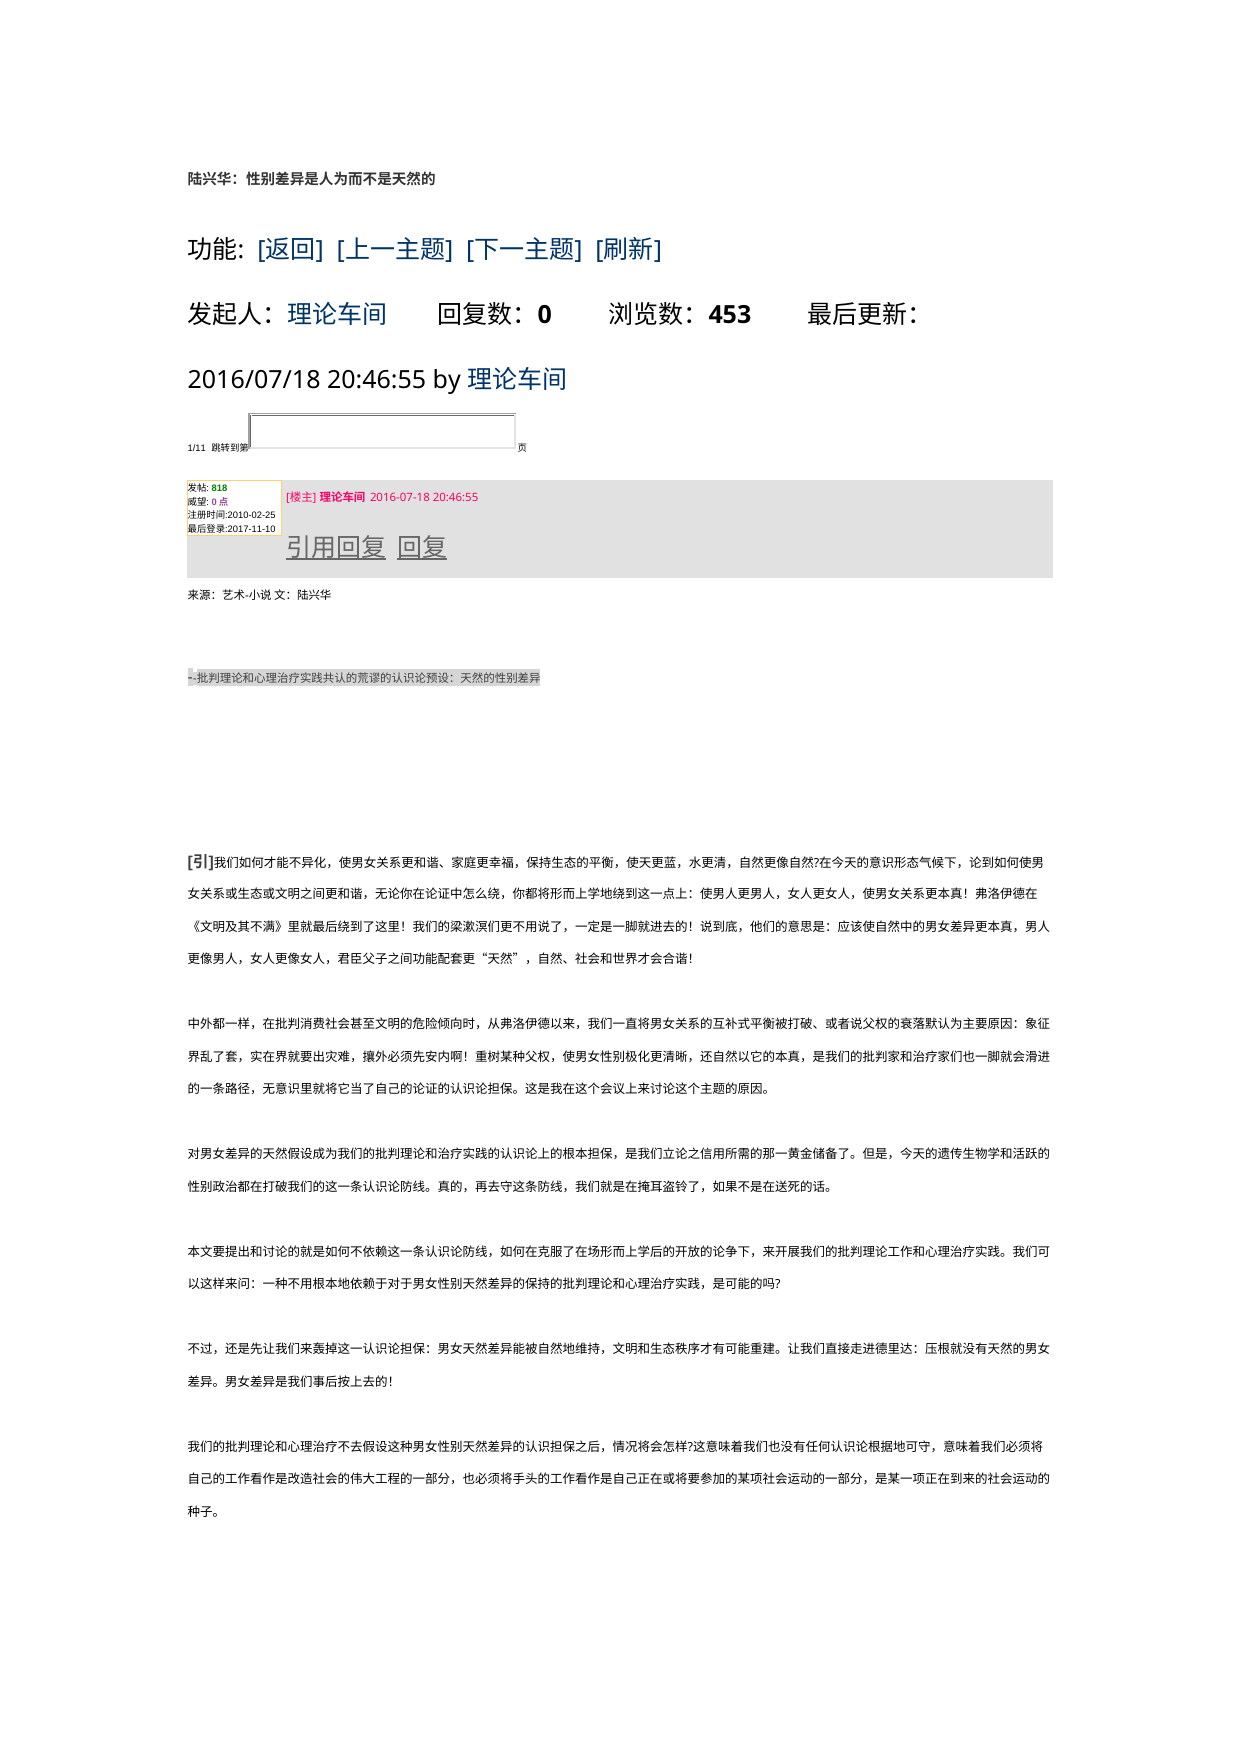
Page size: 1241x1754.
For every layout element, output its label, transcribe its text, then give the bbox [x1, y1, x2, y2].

text [楼主] 理论车间 2016-07-18 20:46:55 [282, 480, 1053, 513]
text [引]我们如何才能不异化，使男女关系更和谐、家庭更幸福，保持生态的平衡，使天更蓝，水更清，自然更像自然?在今天的意识形态气候下，论到如何使男女关系或生态或文明之间更和谐，无论你在论证中怎么绕，你都将形而上学地绕到这一点上：使男人更男人，女人更女人，使男女关系更本真！弗洛伊德在《文明及其不满》里就最后绕到了这里！我们的梁漱溟们更不用说了，一定是一脚就进去的！说到底，他们的意思是：应该使自然中的男女差异更本真，男人更像男人，女人更像女人，君臣父子之间功能配套更“天然”，自然、社会和世界才会合谐！ [187, 845, 1053, 975]
text 发起人：理论车间 回复数：0 浏览数：453 最后更新：2016/07/18 20:46:55 by 理论车间 [187, 281, 1053, 411]
text 功能: [返回] [上一主题] [下一主题] [刷新] [187, 216, 1053, 281]
text 不过，还是先让我们来轰掉这一认识论担保：男女天然差异能被自然地维持，文明和生态秩序才有可能重建。让我们直接走进德里达：压根就没有天然的男女差异。男女差异是我们事后按上去的！ [187, 1332, 1053, 1397]
table_header 1/11 跳转到第页 [186, 411, 534, 480]
text 本文要提出和讨论的就是如何不依赖这一条认识论防线，如何在克服了在场形而上学后的开放的论争下，来开展我们的批判理论工作和心理治疗实践。我们可以这样来问：一种不用根本地依赖于对于男女性别天然差异的保持的批判理论和心理治疗实践，是可能的吗? [187, 1235, 1053, 1300]
text --批判理论和心理治疗实践共认的荒谬的认识论预设：天然的性别差异 [187, 661, 1053, 693]
text 引用回复 回复 [187, 513, 1053, 578]
text 对男女差异的天然假设成为我们的批判理论和治疗实践的认识论上的根本担保，是我们立论之信用所需的那一黄金储备了。但是，今天的遗传生物学和活跃的性别政治都在打破我们的这一条认识论防线。真的，再去守这条防线，我们就是在掩耳盗铃了，如果不是在送死的话。 [187, 1137, 1053, 1202]
text 陆兴华：性别差异是人为而不是天然的 [187, 162, 1053, 194]
text 我们的批判理论和心理治疗不去假设这种男女性别天然差异的认识担保之后，情况将会怎样?这意味着我们也没有任何认识论根据地可守，意味着我们必须将自己的工作看作是改造社会的伟大工程的一部分，也必须将手头的工作看作是自己正在或将要参加的某项社会运动的一部分，是某一项正在到来的社会运动的种子。 [187, 1430, 1053, 1527]
text 中外都一样，在批判消费社会甚至文明的危险倾向时，从弗洛伊德以来，我们一直将男女关系的互补式平衡被打破、或者说父权的衰落默认为主要原因：象征界乱了套，实在界就要出灾难，攘外必须先安内啊！重树某种父权，使男女性别极化更清晰，还自然以它的本真，是我们的批判家和治疗家们也一脚就会滑进的一条路径，无意识里就将它当了自己的论证的认识论担保。这是我在这个会议上来讨论这个主题的原因。 [187, 1007, 1053, 1105]
text 来源：艺术-小说 文：陆兴华 [187, 578, 1053, 610]
table_header 发帖: 818 威望: 0点 注册时间:2010-02-25 最后登录:2017-11-10 [188, 481, 281, 535]
